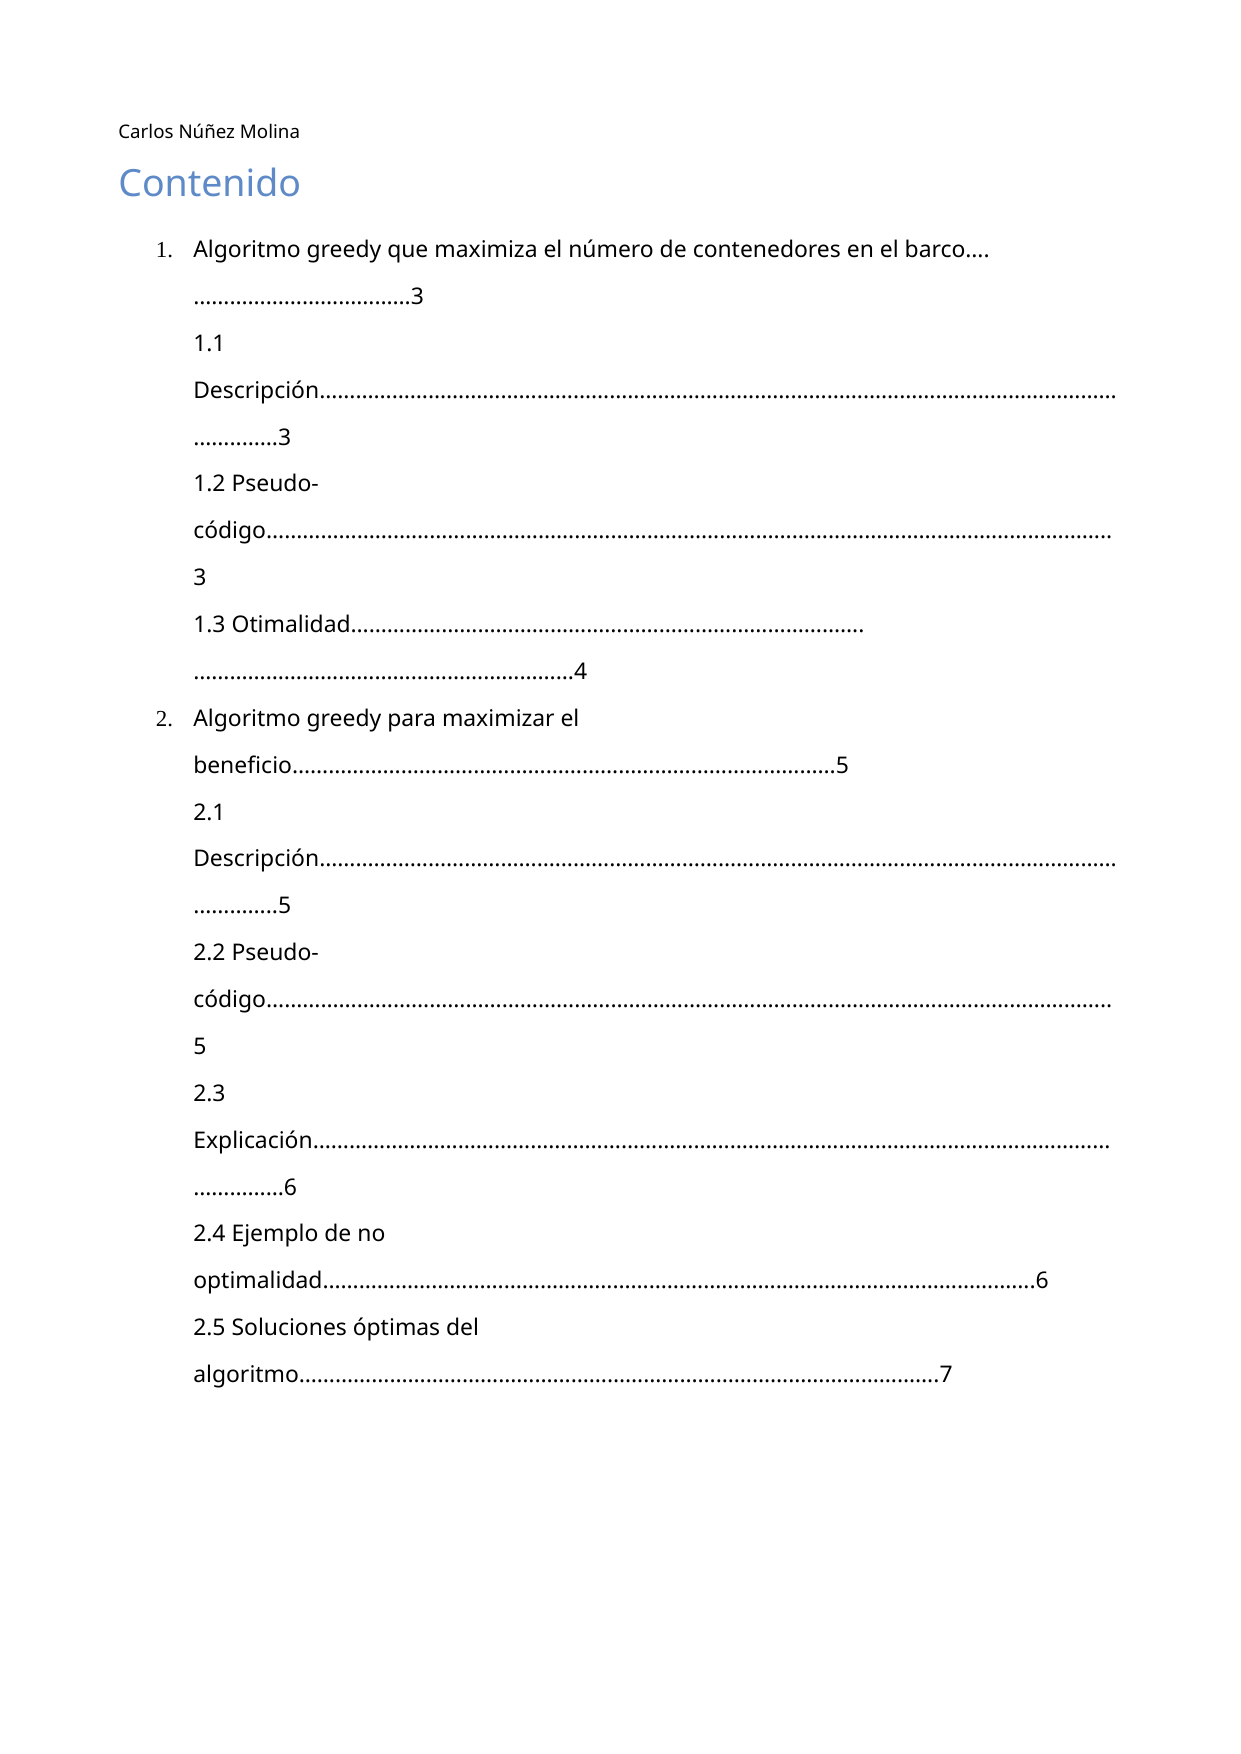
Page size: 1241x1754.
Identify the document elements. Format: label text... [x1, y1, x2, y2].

list 1.3 Otimalidad………………………………………………………………………….………………………………………………………4 [193, 608, 1122, 686]
list 2.2 Pseudo-código…………………………………………………………………………………………………………………………..5 [193, 936, 1122, 1061]
list 1.1 Descripción…………………………………………………………………………………………………………………………..……3 [193, 327, 1122, 452]
text Contenido [118, 156, 1122, 207]
list 2.1 Descripción………………………………………………………………………………………………………………………………..5 [193, 795, 1122, 920]
list 2.4 Ejemplo de no optimalidad……………………………………………………………………………………………………….6 [193, 1217, 1122, 1295]
list Algoritmo greedy para maximizar el beneficio………………………………………………………………………………5 [156, 702, 1122, 780]
list Algoritmo greedy que maximiza el número de contenedores en el barco….………………………………3 [156, 233, 1122, 311]
list 2.5 Soluciones óptimas del algoritmo…………………………………………………………………………………………….7 [193, 1311, 1122, 1389]
text Carlos Núñez Molina [118, 118, 1122, 144]
list 2.3 Explicación…………………………………………………………………………………………………………………………………6 [193, 1077, 1122, 1202]
list 1.2 Pseudo-código…………………………………………………………………………………………………………………………..3 [193, 467, 1122, 592]
